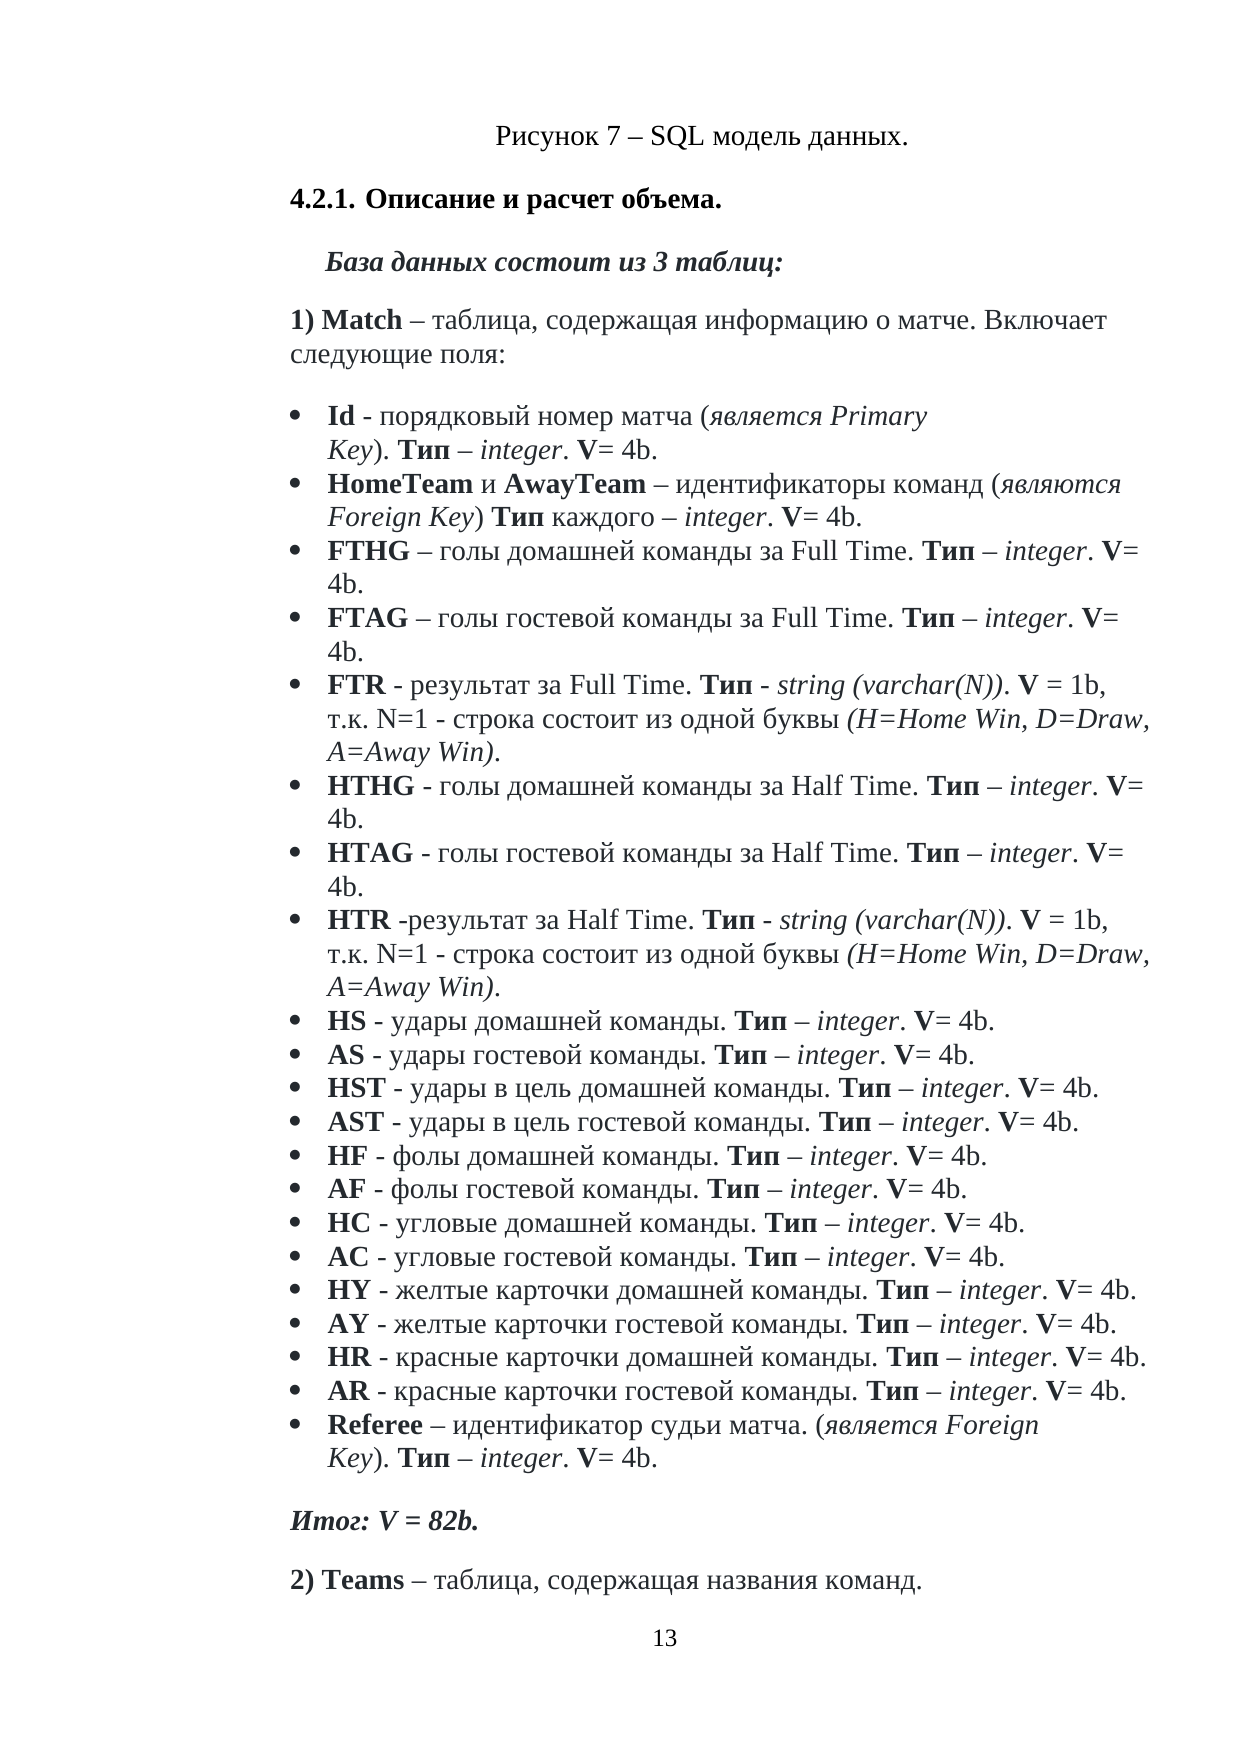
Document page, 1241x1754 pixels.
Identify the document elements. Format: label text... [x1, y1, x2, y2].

list AY - желтые карточки гостевой команды. Тип – integer. V= 4b. [290, 1306, 1152, 1339]
list HC - угловые домашней команды. Тип – integer. V= 4b. [290, 1205, 1152, 1239]
list Id - порядковый номер матча (является Primary Key). Тип – integer. V= 4b. [290, 398, 1152, 466]
list HF - фолы домашней команды. Тип – integer. V= 4b. [290, 1138, 1152, 1171]
list HTHG - голы домашней команды за Half Time. Тип – integer. V= 4b. [290, 768, 1152, 835]
text Итог: V = 82b. [290, 1503, 1152, 1537]
list HS - удары домашней команды. Тип – integer. V= 4b. [290, 1003, 1152, 1037]
list FTHG – голы домашней команды за Full Time. Тип – integer. V= 4b. [290, 533, 1152, 600]
text База данных состоит из 3 таблиц: [290, 244, 1152, 277]
list FTAG – голы гостевой команды за Full Time. Тип – integer. V= 4b. [290, 600, 1152, 667]
list HST - удары в цель домашней команды. Тип – integer. V= 4b. [290, 1070, 1152, 1104]
list HTR -результат за Half Time. Тип - string (varchar(N)). V = 1b, т.к. N=1 - строка состоит из одной буквы (H=Home Win, D=Draw, A=Away Win). [290, 902, 1152, 1003]
list Рисунок 7 – SQL модель данных. [252, 118, 1152, 152]
list Referee – идентификатор судьи матча. (является Foreign Key). Тип – integer. V= 4b. [290, 1407, 1152, 1474]
list HomeTeam и AwayTeam – идентификаторы команд (являются Foreign Key) Тип каждого – integer. V= 4b. [290, 466, 1152, 533]
text 1) Match – таблица, содержащая информацию о матче. Включает следующие поля: [290, 302, 1152, 369]
list HTAG - голы гостевой команды за Half Time. Тип – integer. V= 4b. [290, 835, 1152, 902]
list HY - желтые карточки домашней команды. Тип – integer. V= 4b. [290, 1272, 1152, 1306]
list Описание и расчет объема. [290, 181, 1152, 214]
list AF - фолы гостевой команды. Тип – integer. V= 4b. [290, 1171, 1152, 1205]
list AST - удары в цель гостевой команды. Тип – integer. V= 4b. [290, 1104, 1152, 1138]
list AR - красные карточки гостевой команды. Тип – integer. V= 4b. [290, 1373, 1152, 1407]
text 2) Teams – таблица, содержащая названия команд. [290, 1562, 1152, 1595]
list AS - удары гостевой команды. Тип – integer. V= 4b. [290, 1037, 1152, 1070]
list FTR - результат за Full Time. Тип - string (varchar(N)). V = 1b, т.к. N=1 - строка состоит из одной буквы (H=Home Win, D=Draw, A=Away Win). [290, 667, 1152, 768]
list AC - угловые гостевой команды. Тип – integer. V= 4b. [290, 1239, 1152, 1272]
list HR - красные карточки домашней команды. Тип – integer. V= 4b. [290, 1339, 1152, 1373]
